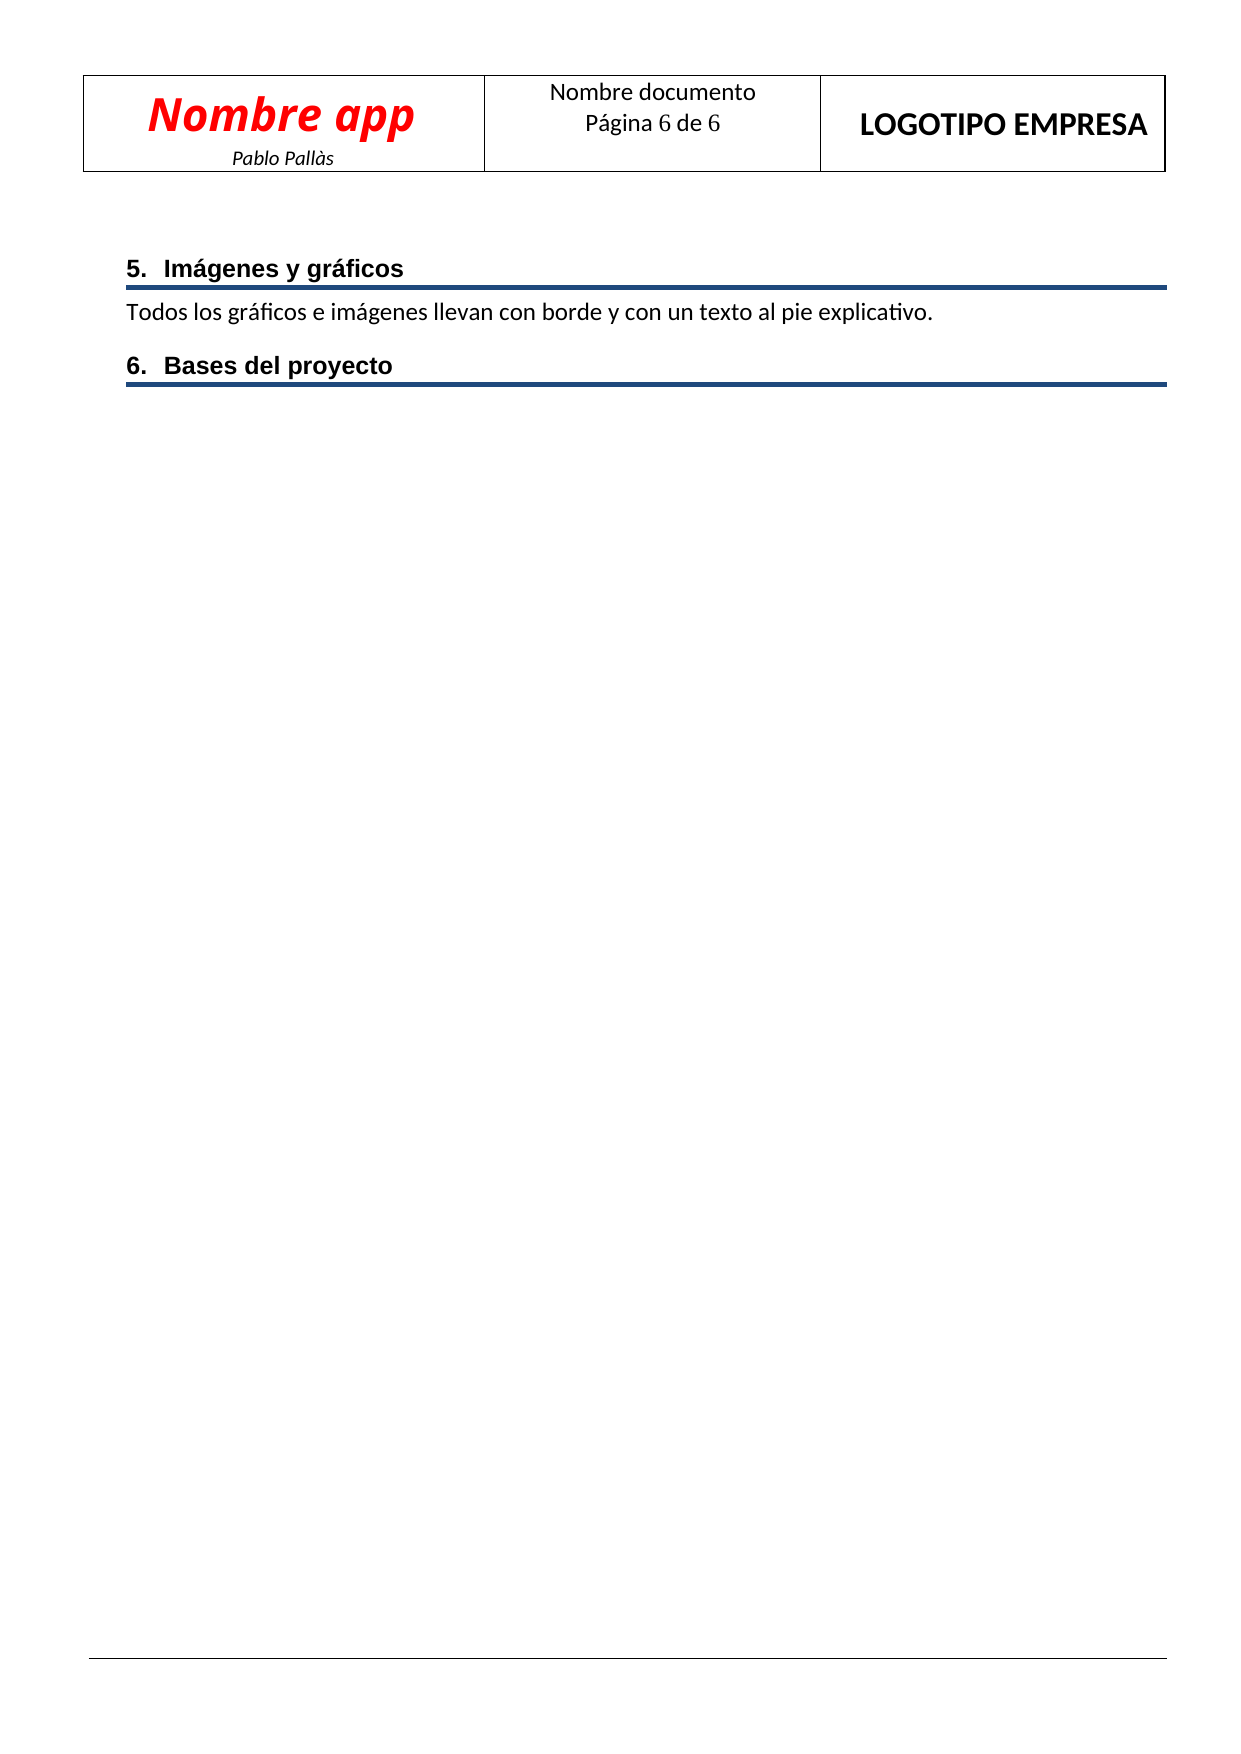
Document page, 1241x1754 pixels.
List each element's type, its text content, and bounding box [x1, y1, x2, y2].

text Todos los gráficos e imágenes llevan con borde y con un texto al pie explicativo. [89, 296, 1167, 326]
subtitle Bases del proyecto [126, 351, 1167, 382]
subtitle Imágenes y gráficos [126, 254, 1167, 285]
